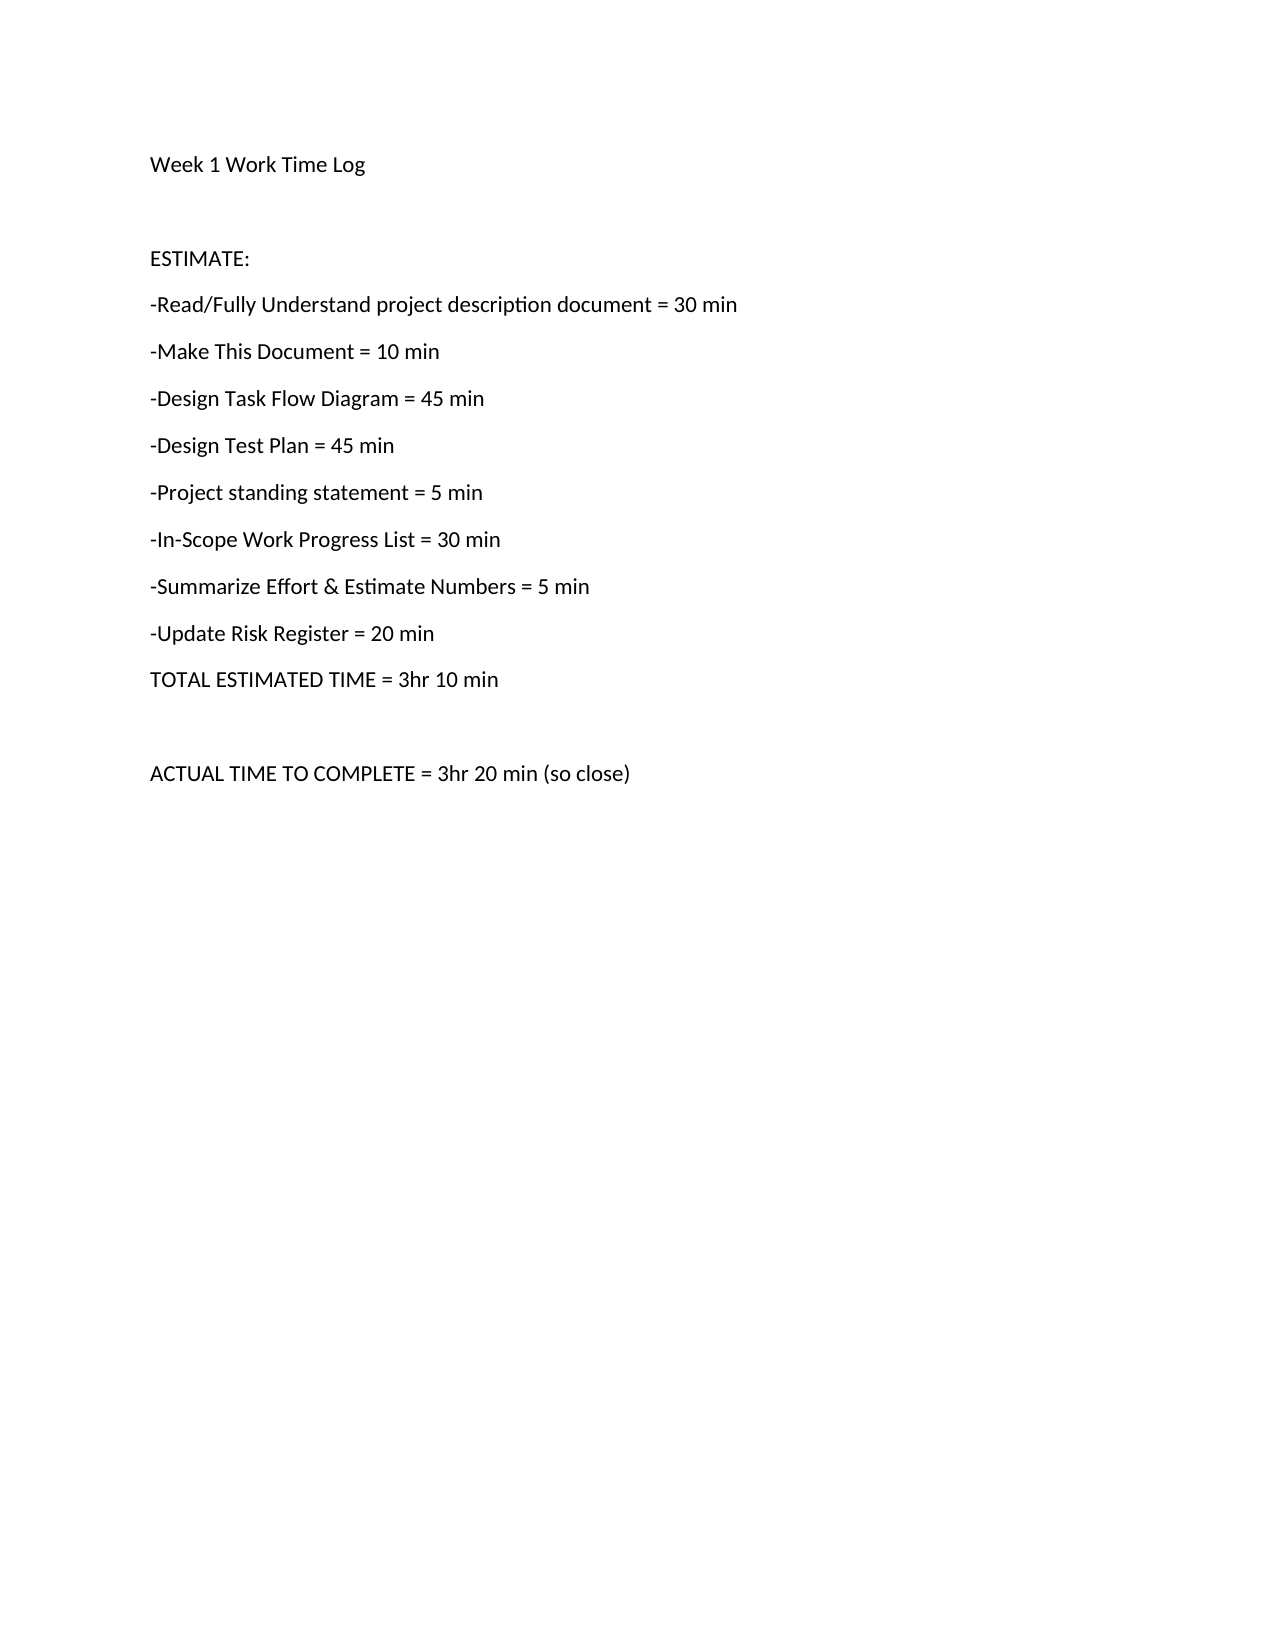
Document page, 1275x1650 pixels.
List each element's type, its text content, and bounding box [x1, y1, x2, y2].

text -In-Scope Work Progress List = 30 min [150, 525, 1125, 553]
text Week 1 Work Time Log [150, 150, 1125, 178]
text -Design Test Plan = 45 min [150, 431, 1125, 459]
text -Design Task Flow Diagram = 45 min [150, 384, 1125, 412]
text -Read/Fully Understand project description document = 30 min [150, 291, 1125, 319]
text -Project standing statement = 5 min [150, 478, 1125, 506]
text -Update Risk Register = 20 min [150, 619, 1125, 647]
text TOTAL ESTIMATED TIME = 3hr 10 min [150, 666, 1125, 694]
text ESTIMATE: [150, 244, 1125, 272]
text -Make This Document = 10 min [150, 337, 1125, 366]
text ACTUAL TIME TO COMPLETE = 3hr 20 min (so close) [150, 759, 1125, 787]
text -Summarize Effort & Estimate Numbers = 5 min [150, 572, 1125, 600]
